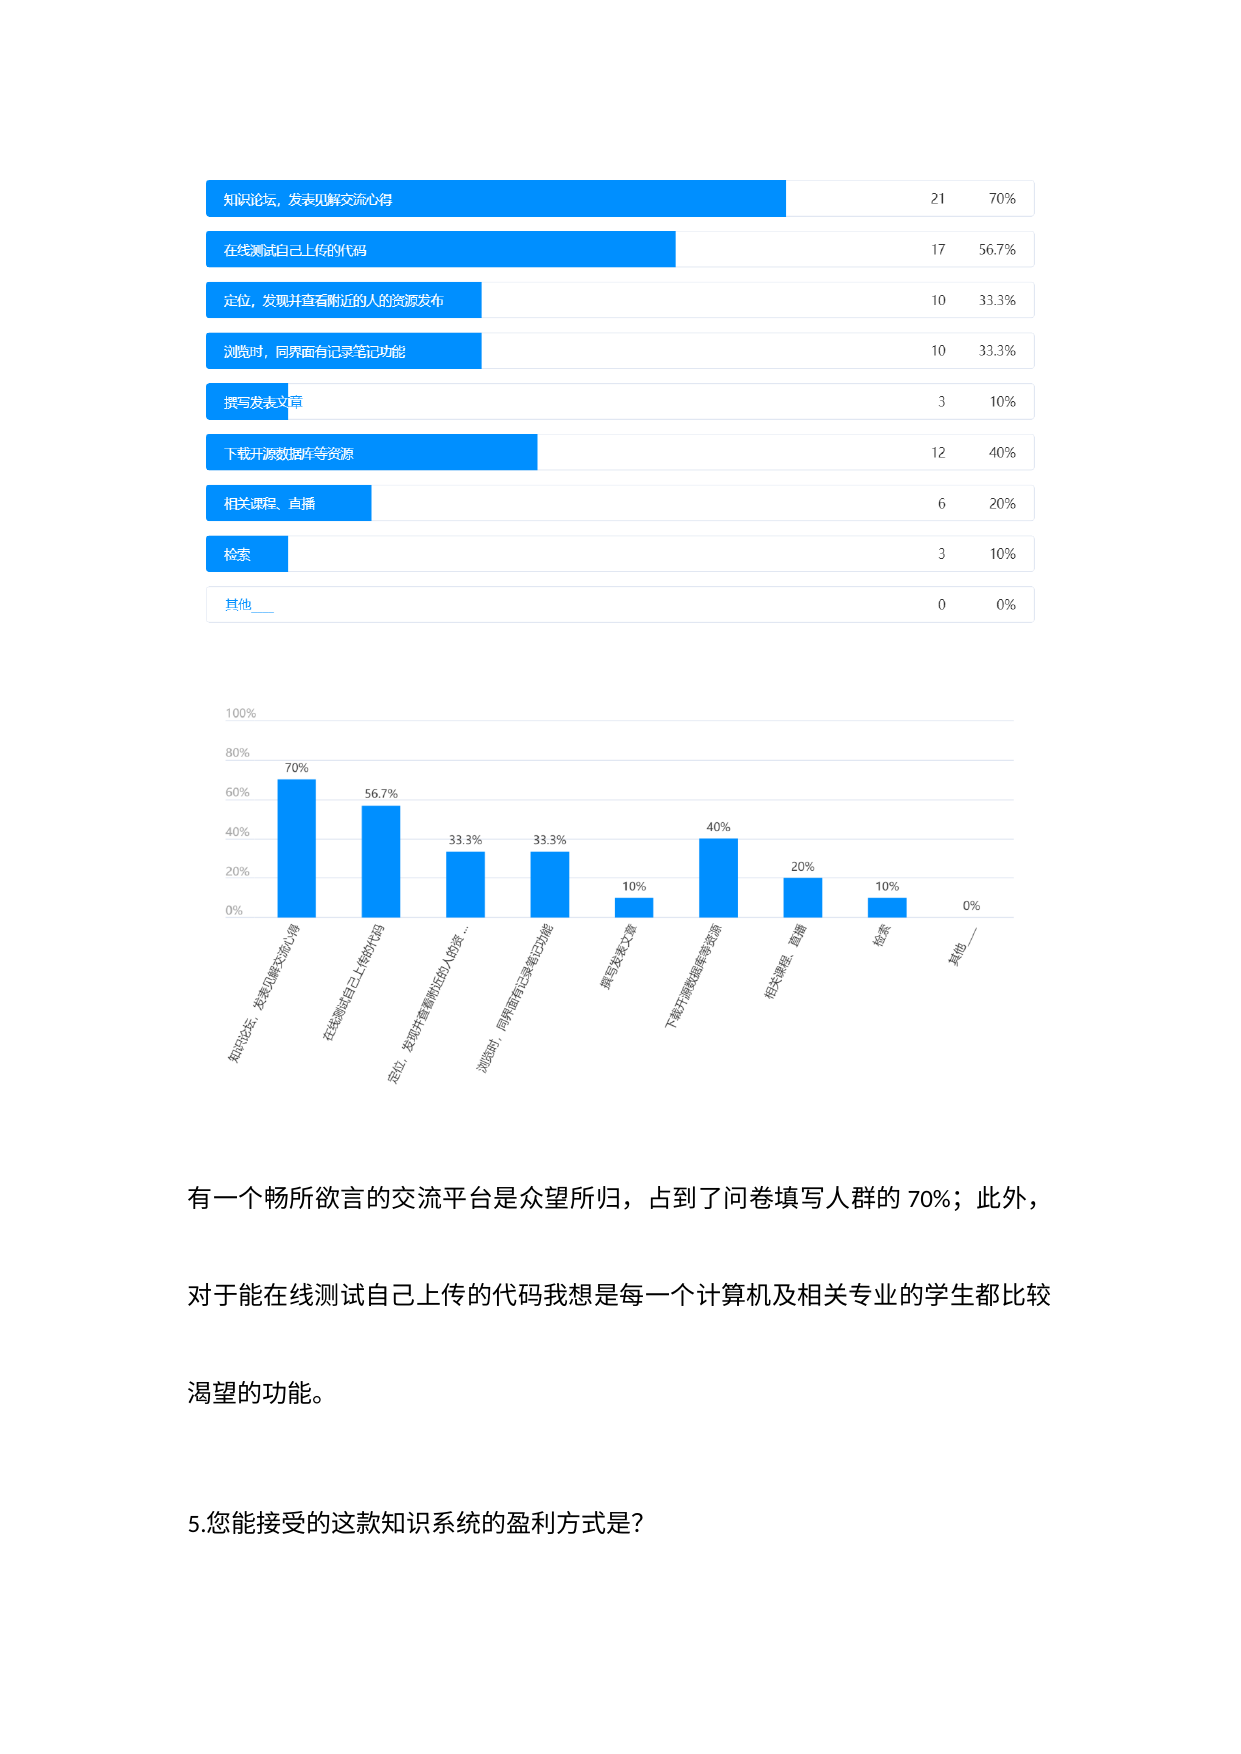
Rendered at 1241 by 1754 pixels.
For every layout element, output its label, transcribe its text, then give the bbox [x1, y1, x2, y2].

text 5.您能接受的这款知识系统的盈利方式是？ [187, 1489, 1053, 1554]
text 有一个畅所欲言的交流平台是众望所归，占到了问卷填写人群的70%；此外，对于能在线测试自己上传的代码我想是每一个计算机及相关专业的学生都比较渴望的功能。 [187, 1164, 1053, 1424]
picture [187, 662, 1052, 1126]
picture [187, 162, 1053, 641]
